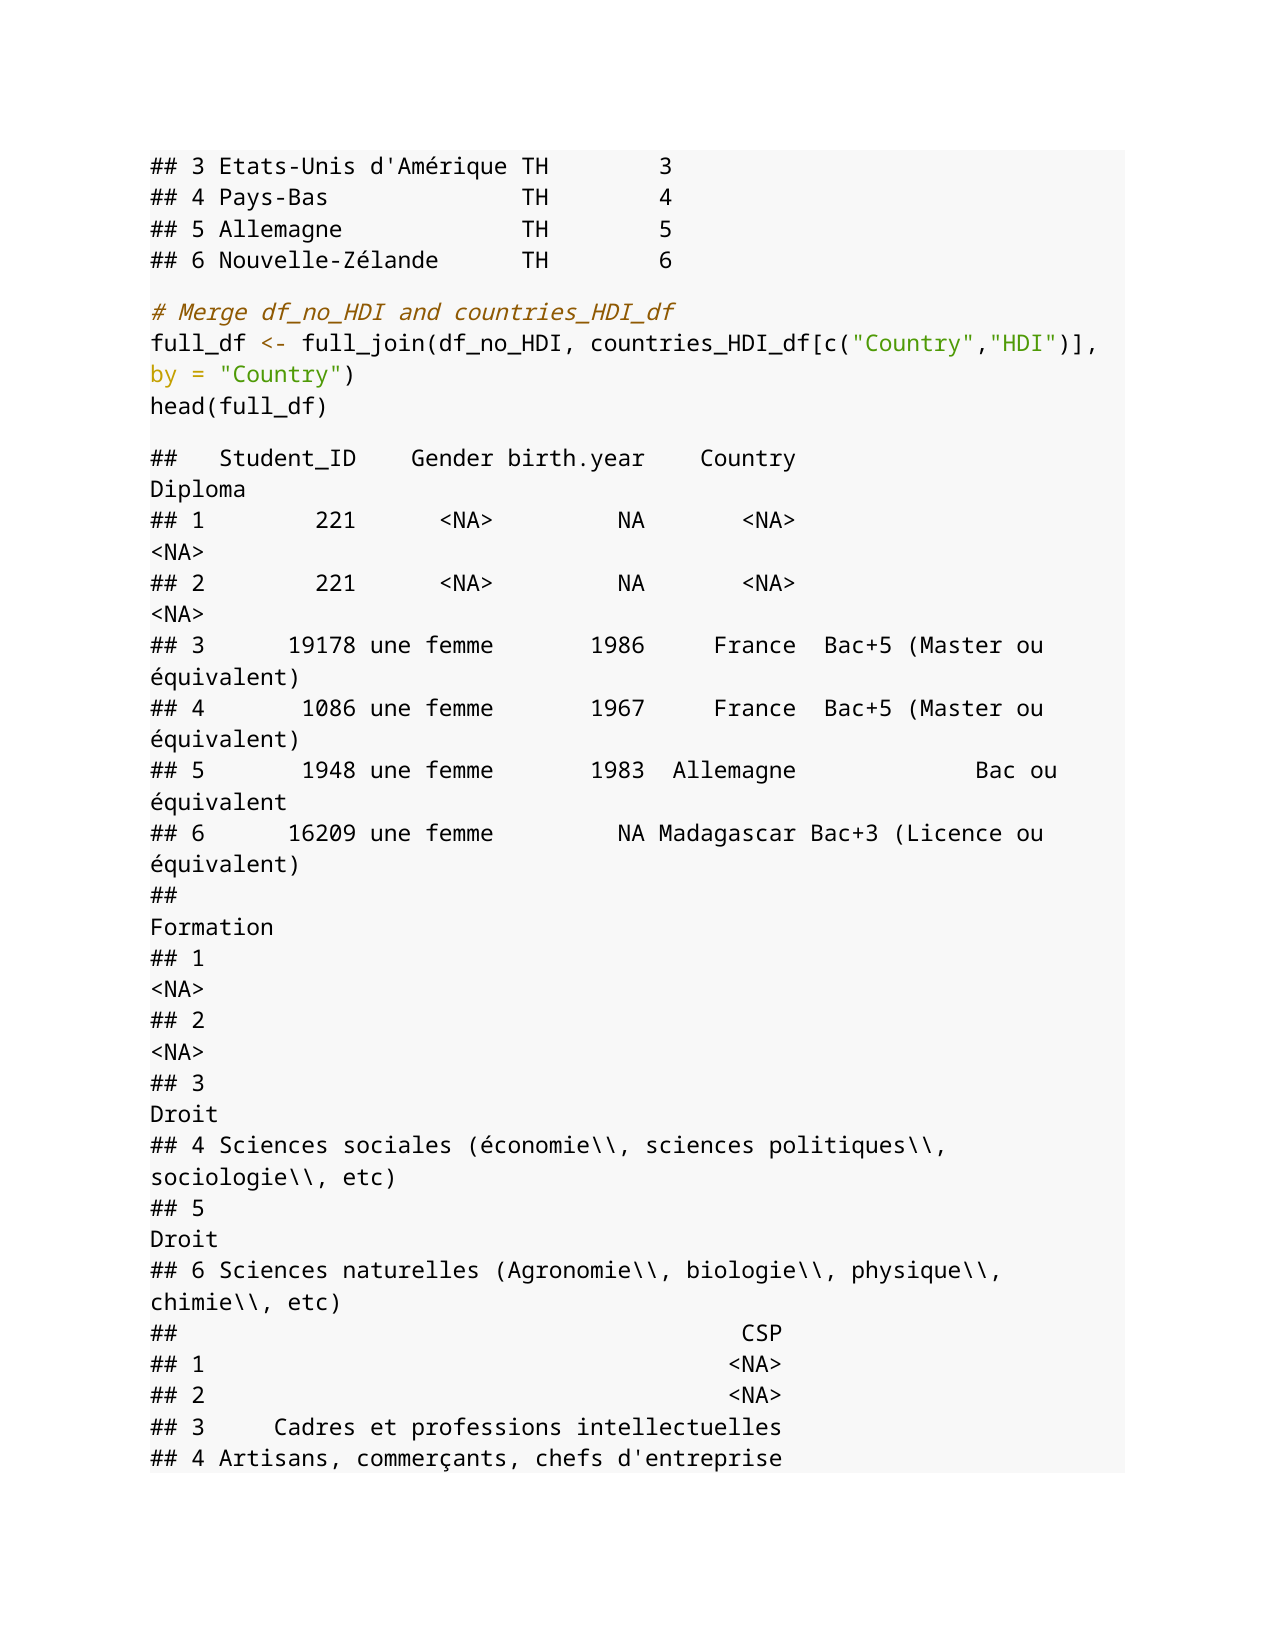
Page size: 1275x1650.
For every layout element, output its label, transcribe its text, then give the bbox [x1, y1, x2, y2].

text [150, 442, 1125, 1473]
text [150, 150, 1125, 275]
text # Merge df_no_HDI and countries_HDI_df full_df <- full_join(df_no_HDI, countries_HDI_df[c("Country","HDI")], by = "Country") head(full_df) [150, 296, 1125, 421]
